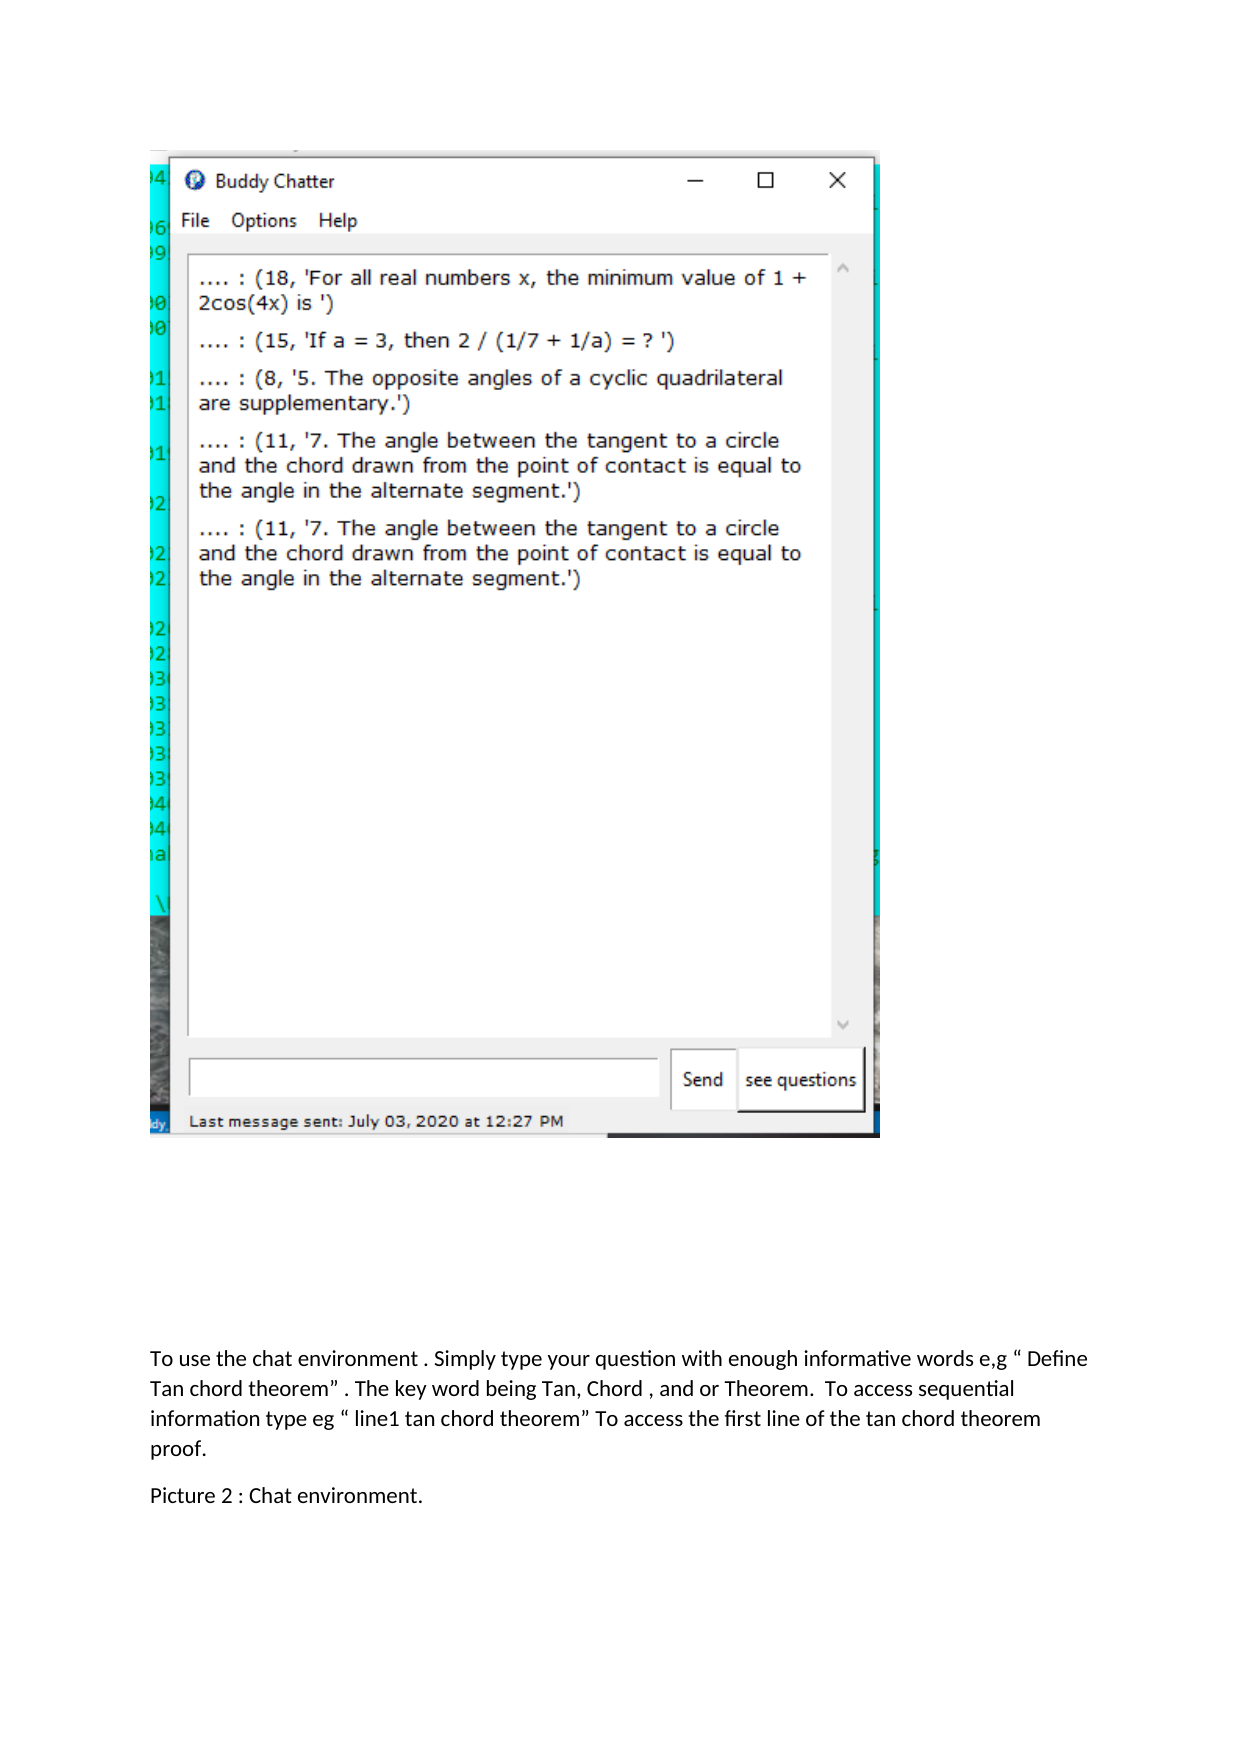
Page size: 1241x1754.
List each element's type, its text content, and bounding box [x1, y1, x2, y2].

picture [150, 150, 880, 1138]
text Picture 2 : Chat environment. [150, 1481, 1090, 1509]
text To use the chat environment . Simply type your question with enough informative words e,g “ Define Tan chord theorem” . The key word being Tan, Chord , and or Theorem. To access sequential information type eg “ line1 tan chord theorem” To access the first line of the tan chord theorem proof. [150, 1344, 1090, 1463]
